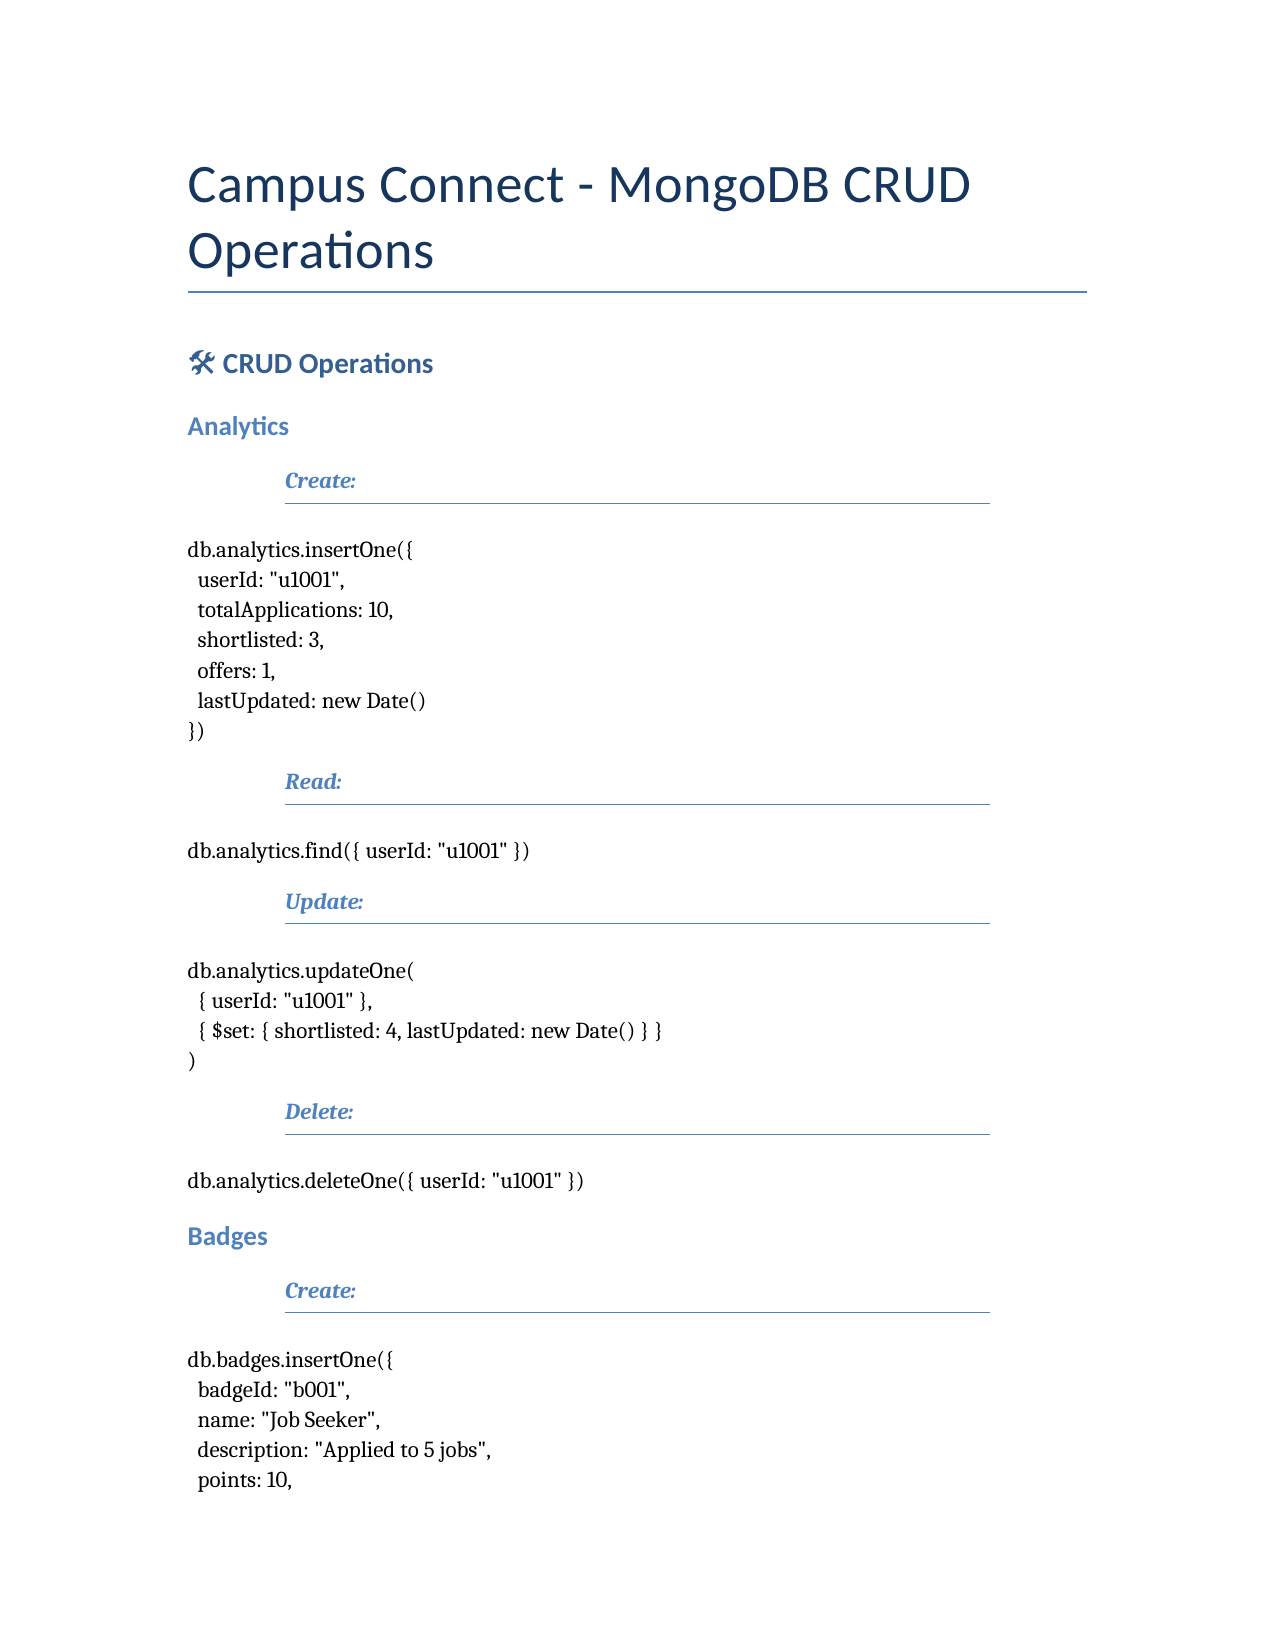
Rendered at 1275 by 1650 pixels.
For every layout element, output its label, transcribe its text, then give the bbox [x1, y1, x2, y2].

text Create: [285, 1278, 990, 1312]
text db.analytics.updateOne( { userId: "u1001" }, { $set: { shortlisted: 4, lastUpdated: new Date() } } ) [187, 957, 1087, 1074]
text Read: [285, 769, 990, 804]
subtitle Badges [187, 1219, 1087, 1252]
text db.analytics.find({ userId: "u1001" }) [187, 838, 1087, 864]
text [187, 1346, 1087, 1494]
text Delete: [285, 1099, 990, 1134]
title Campus Connect - MongoDB CRUD Operations [187, 150, 1087, 293]
subtitle Analytics [187, 409, 1087, 442]
subtitle 🛠️ CRUD Operations [187, 343, 1087, 382]
text Create: [285, 468, 990, 503]
text Update: [285, 889, 990, 923]
text db.analytics.deleteOne({ userId: "u1001" }) [187, 1168, 1087, 1194]
text db.analytics.insertOne({ userId: "u1001", totalApplications: 10, shortlisted: 3, offers: 1, lastUpdated: new Date() }) [187, 537, 1087, 744]
